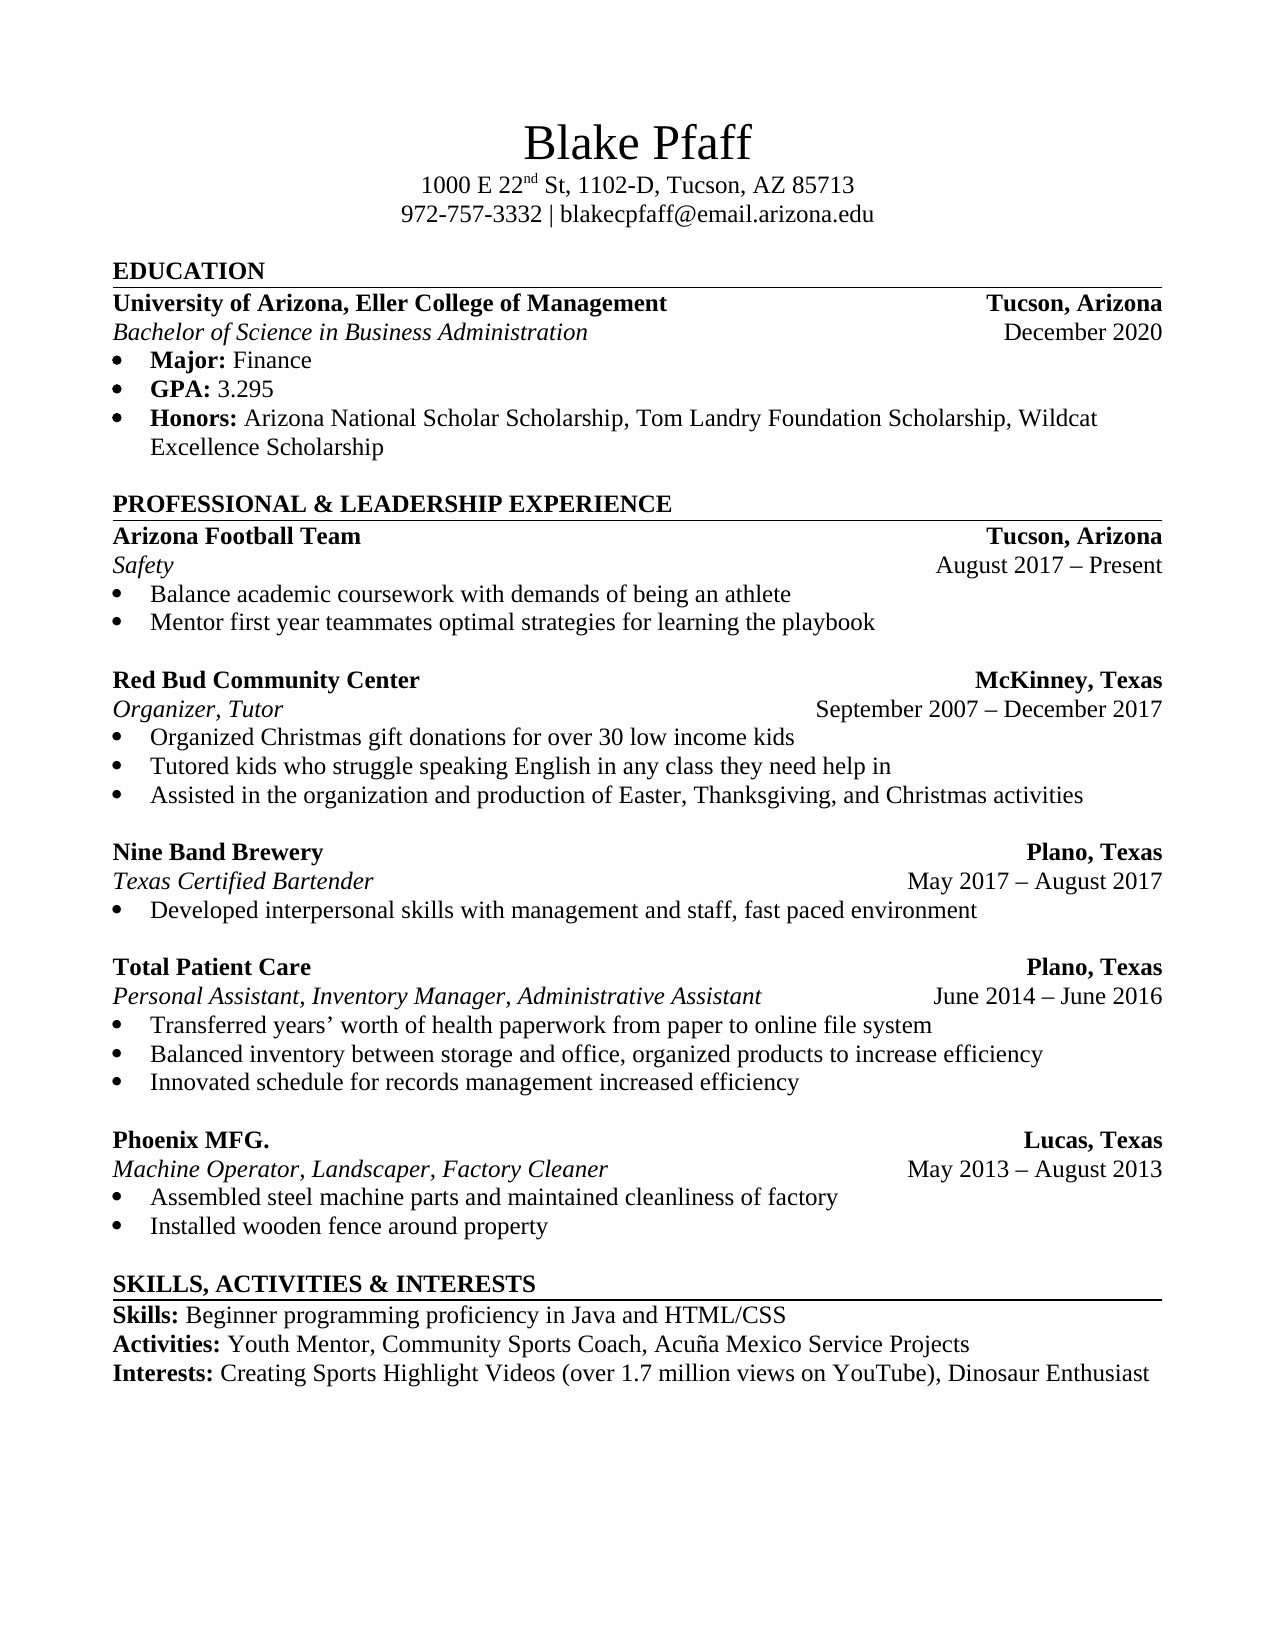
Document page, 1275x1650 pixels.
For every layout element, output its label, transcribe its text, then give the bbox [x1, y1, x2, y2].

text Safety August 2017 – Present [112, 550, 1162, 579]
list Organized Christmas gift donations for over 30 low income kids [112, 722, 1162, 751]
list GPA: 3.295 [112, 374, 1162, 403]
text Machine Operator, Landscaper, Factory Cleaner May 2013 – August 2013 [112, 1154, 1162, 1182]
text Texas Certified Bartender May 2017 – August 2017 [112, 866, 1162, 895]
list Balance academic coursework with demands of being an athlete [112, 579, 1162, 607]
text Arizona Football Team Tucson, Arizona [112, 521, 1162, 550]
list Assisted in the organization and production of Easter, Thanksgiving, and Christmas activities [112, 780, 1162, 809]
list Mentor first year teammates optimal strategies for learning the playbook [112, 607, 1162, 636]
list Assembled steel machine parts and maintained cleanliness of factory [112, 1182, 1162, 1211]
text Phoenix MFG. Lucas, Texas [112, 1125, 1162, 1154]
list Balanced inventory between storage and office, organized products to increase efficiency [112, 1039, 1162, 1067]
text Bachelor of Science in Business Administration December 2020 [112, 317, 1162, 346]
text Nine Band Brewery Plano, Texas [112, 837, 1162, 866]
text Personal Assistant, Inventory Manager, Administrative Assistant June 2014 – June 2016 [112, 981, 1162, 1010]
list Developed interpersonal skills with management and staff, fast paced environment [112, 895, 1162, 924]
text Total Patient Care Plano, Texas [112, 952, 1162, 981]
list Tutored kids who struggle speaking English in any class they need help in [112, 751, 1162, 780]
text Interests: Creating Sports Highlight Videos (over 1.7 million views on YouTube), Dinosaur Enthusiast [112, 1358, 1162, 1387]
list Transferred years’ worth of health paperwork from paper to online file system [112, 1010, 1162, 1039]
list Innovated schedule for records management increased efficiency [112, 1067, 1162, 1096]
text Red Bud Community Center McKinney, Texas [112, 665, 1162, 694]
text University of Arizona, Eller College of Management Tucson, Arizona [112, 288, 1162, 317]
list Installed wooden fence around property [112, 1211, 1162, 1240]
text 1000 E 22nd St, 1102-D, Tucson, AZ 85713 [112, 170, 1162, 199]
text PROFESSIONAL & LEADERSHIP EXPERIENCE [112, 489, 1162, 521]
text SKILLS, ACTIVITIES & INTERESTS [112, 1269, 1162, 1301]
text Blake Pfaff [112, 112, 1162, 170]
text 972-757-3332 | blakecpfaff@email.arizona.edu [112, 199, 1162, 227]
text Activities: Youth Mentor, Community Sports Coach, Acuña Mexico Service Projects [112, 1329, 1162, 1358]
text EDUCATION [112, 256, 1162, 288]
text Organizer, Tutor September 2007 – December 2017 [112, 694, 1162, 722]
list Major: Finance [112, 346, 1162, 374]
list Honors: Arizona National Scholar Scholarship, Tom Landry Foundation Scholarship, Wildcat Excellence Scholarship [112, 403, 1162, 461]
text Skills: Beginner programming proficiency in Java and HTML/CSS [112, 1301, 1162, 1329]
